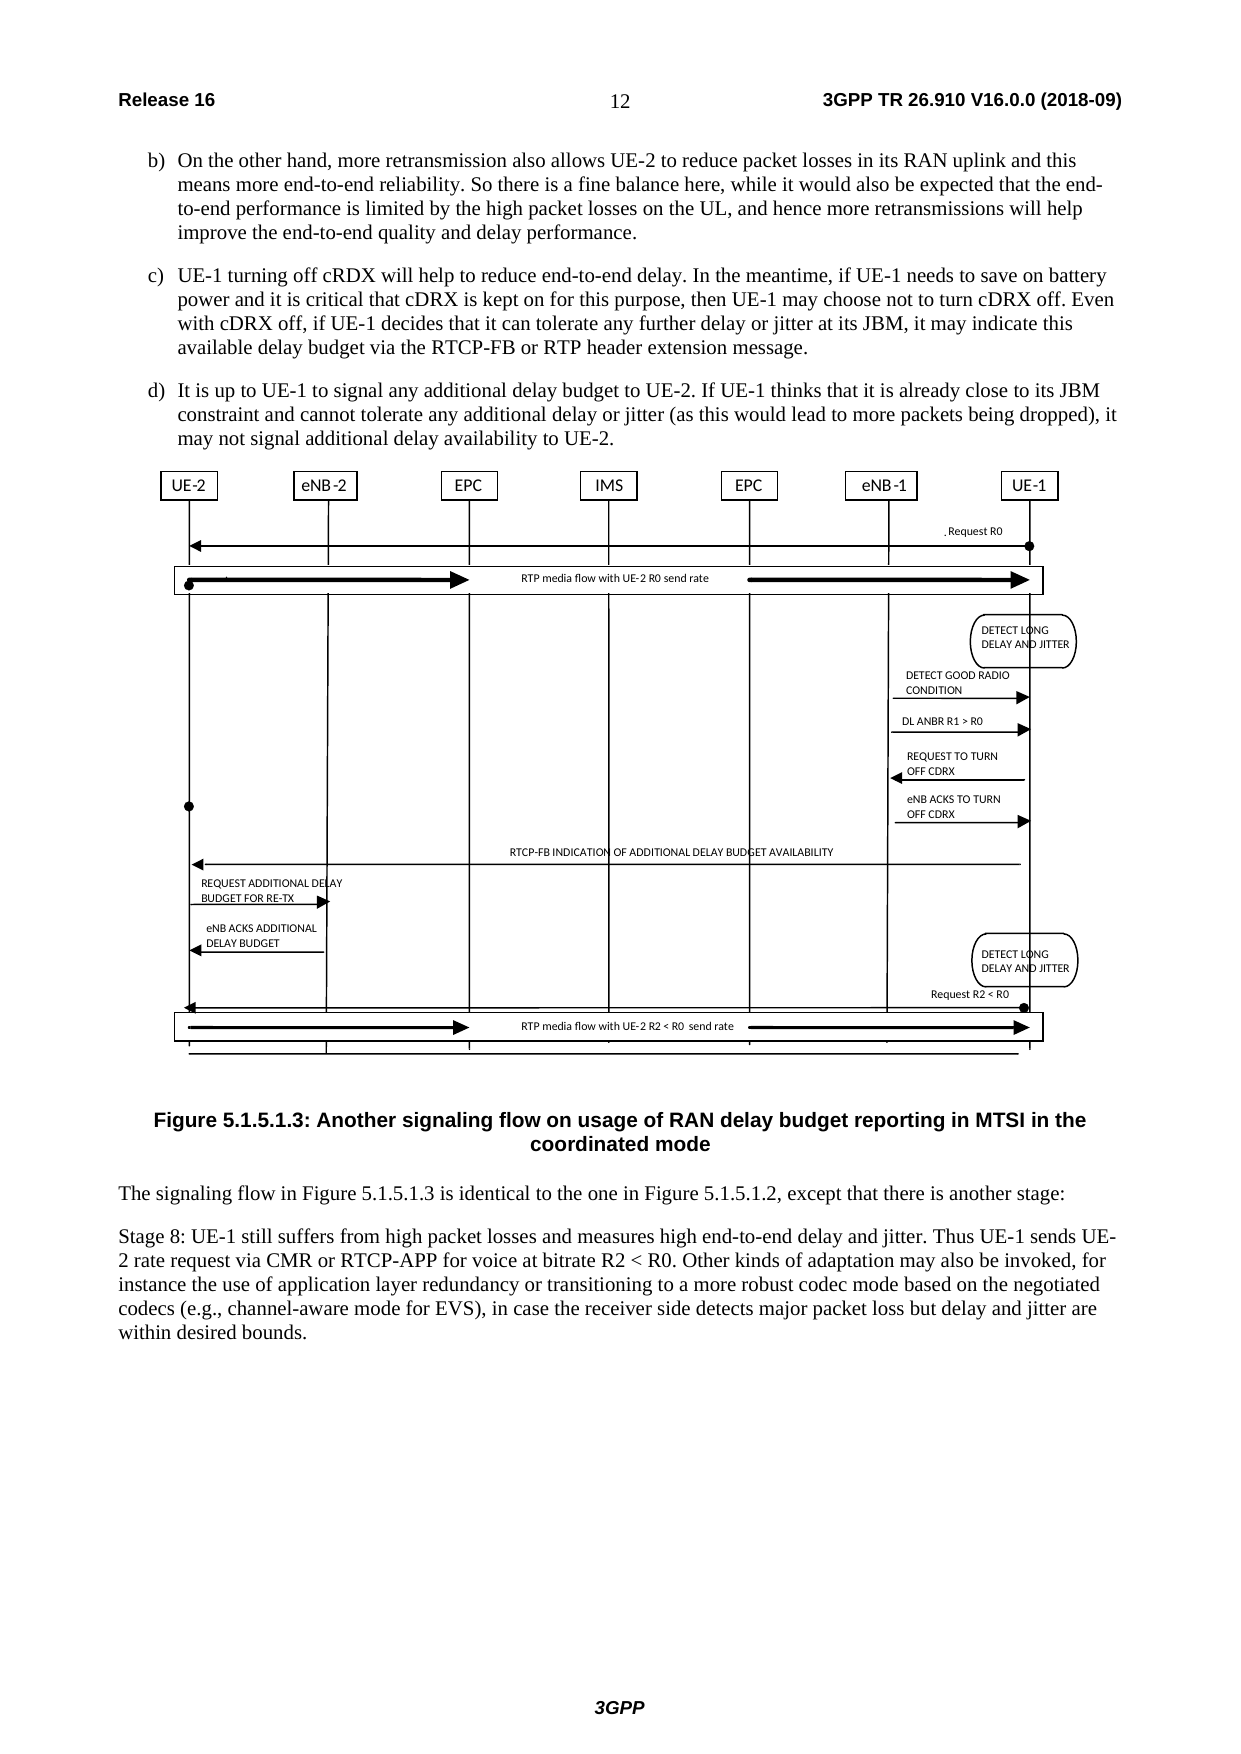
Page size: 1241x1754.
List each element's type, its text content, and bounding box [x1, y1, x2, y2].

text Stage 8: UE-1 still suffers from high packet losses and measures high end-to-end delay and jitter. Thus UE-1 sends UE-2 rate request via CMR or RTCP-APP for voice at bitrate R2 < R0. Other kinds of adaptation may also be invoked, for instance the use of application layer redundancy or transitioning to a more robust codec mode based on the negotiated codecs (e.g., channel-aware mode for EVS), in case the receiver side detects major packet loss but delay and jitter are within desired bounds. [118, 1224, 1122, 1344]
text Figure 5.1.5.1.3: Another signaling flow on usage of RAN delay budget reporting in MTSI in the coordinated mode [118, 1108, 1122, 1156]
text The signaling flow in Figure 5.1.5.1.3 is identical to the one in Figure 5.1.5.1.2, except that there is another stage: [118, 1181, 1122, 1205]
text b) On the other hand, more retransmission also allows UE-2 to reduce packet losses in its RAN uplink and this means more end-to-end reliability. So there is a fine balance here, while it would also be expected that the end-to-end performance is limited by the high packet losses on the UL, and hence more retransmissions will help improve the end-to-end quality and delay performance. [148, 147, 1122, 244]
text d) It is up to UE-1 to signal any additional delay budget to UE-2. If UE-1 thinks that it is already close to its JBM constraint and cannot tolerate any additional delay or jitter (as this would lead to more packets being dropped), it may not signal additional delay availability to UE-2. [148, 377, 1122, 450]
text c) UE-1 turning off cRDX will help to reduce end-to-end delay. In the meantime, if UE-1 needs to save on battery power and it is critical that cDRX is kept on for this purpose, then UE-1 may choose not to turn cDRX off. Even with cDRX off, if UE-1 decides that it can tolerate any further delay or jitter at its JBM, it may indicate this available delay budget via the RTCP-FB or RTP header extension message. [148, 262, 1122, 359]
